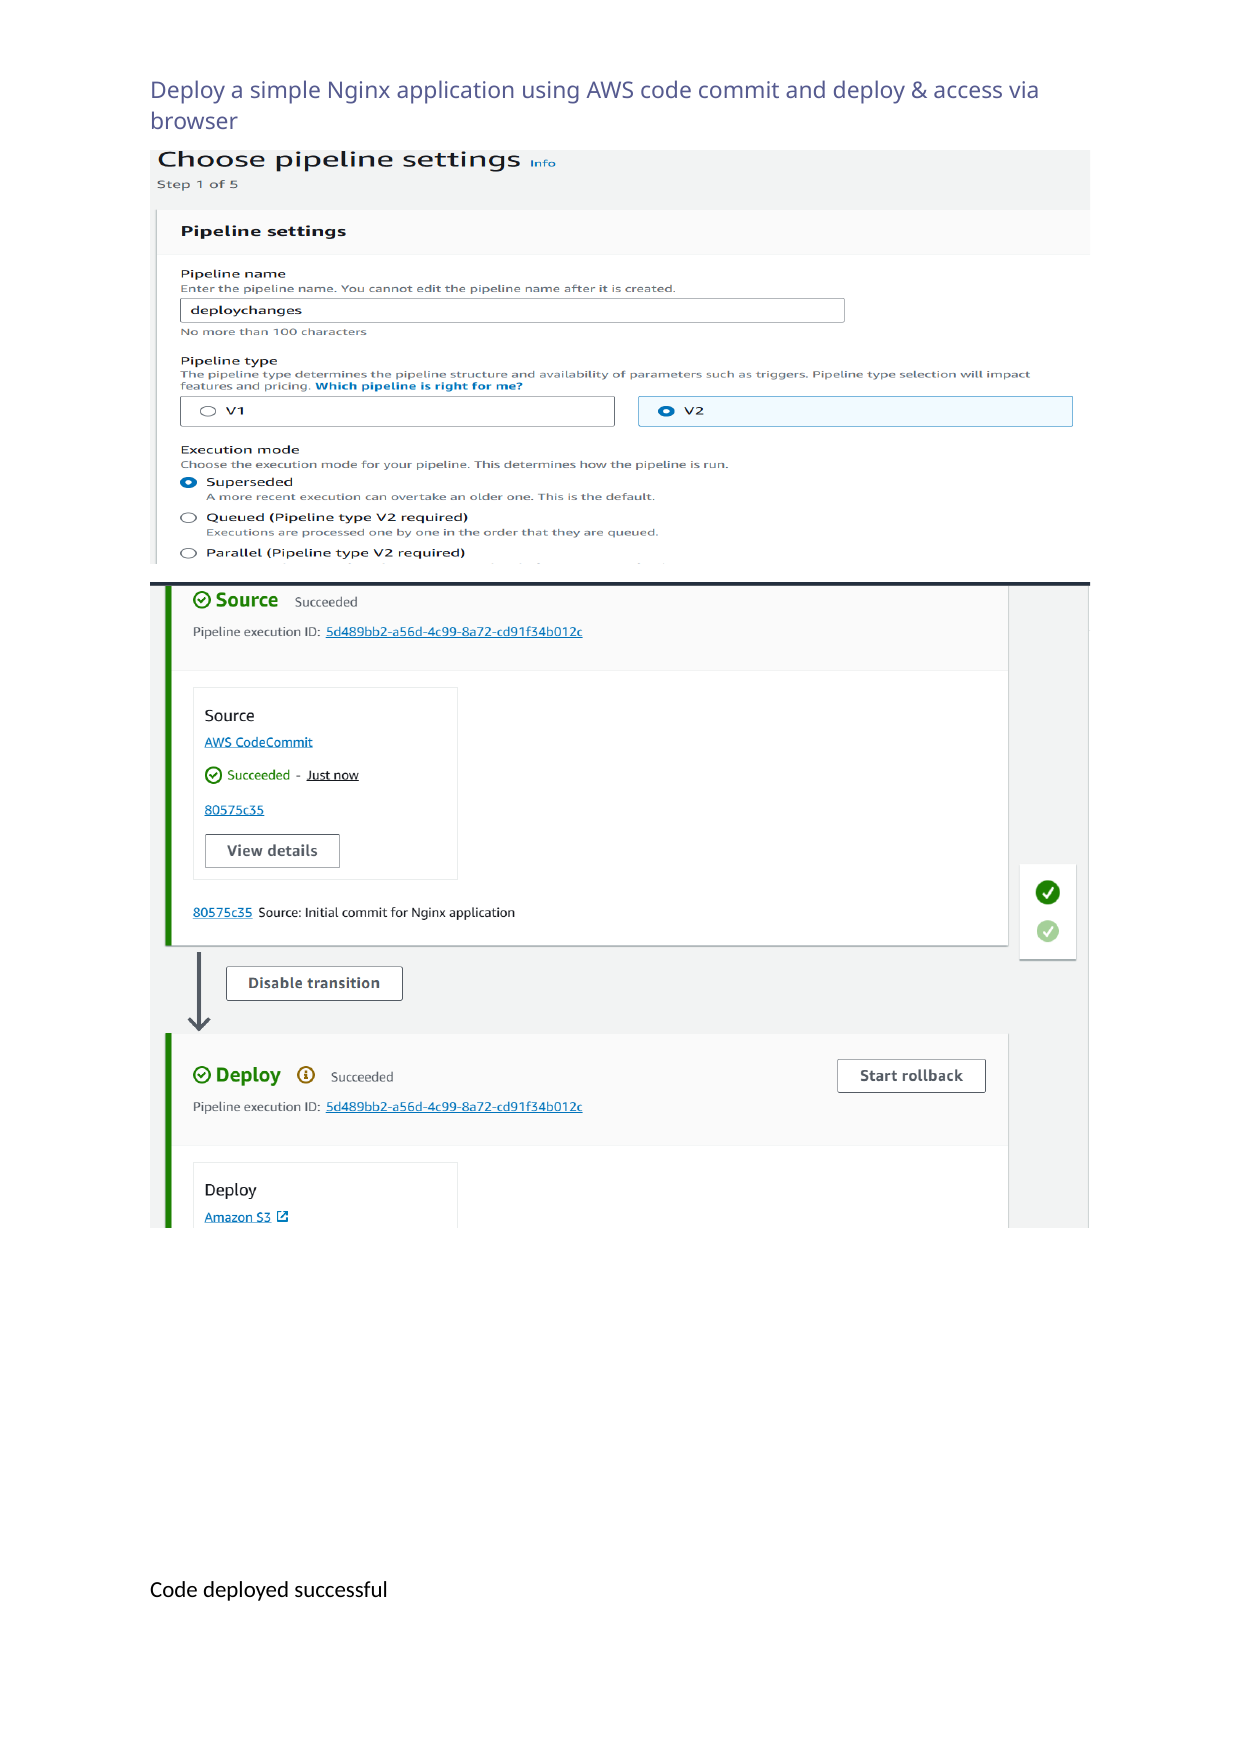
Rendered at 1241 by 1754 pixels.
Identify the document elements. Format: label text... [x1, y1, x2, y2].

picture [150, 150, 1091, 564]
picture [150, 582, 1091, 1228]
text Code deployed successful [150, 1575, 1090, 1603]
